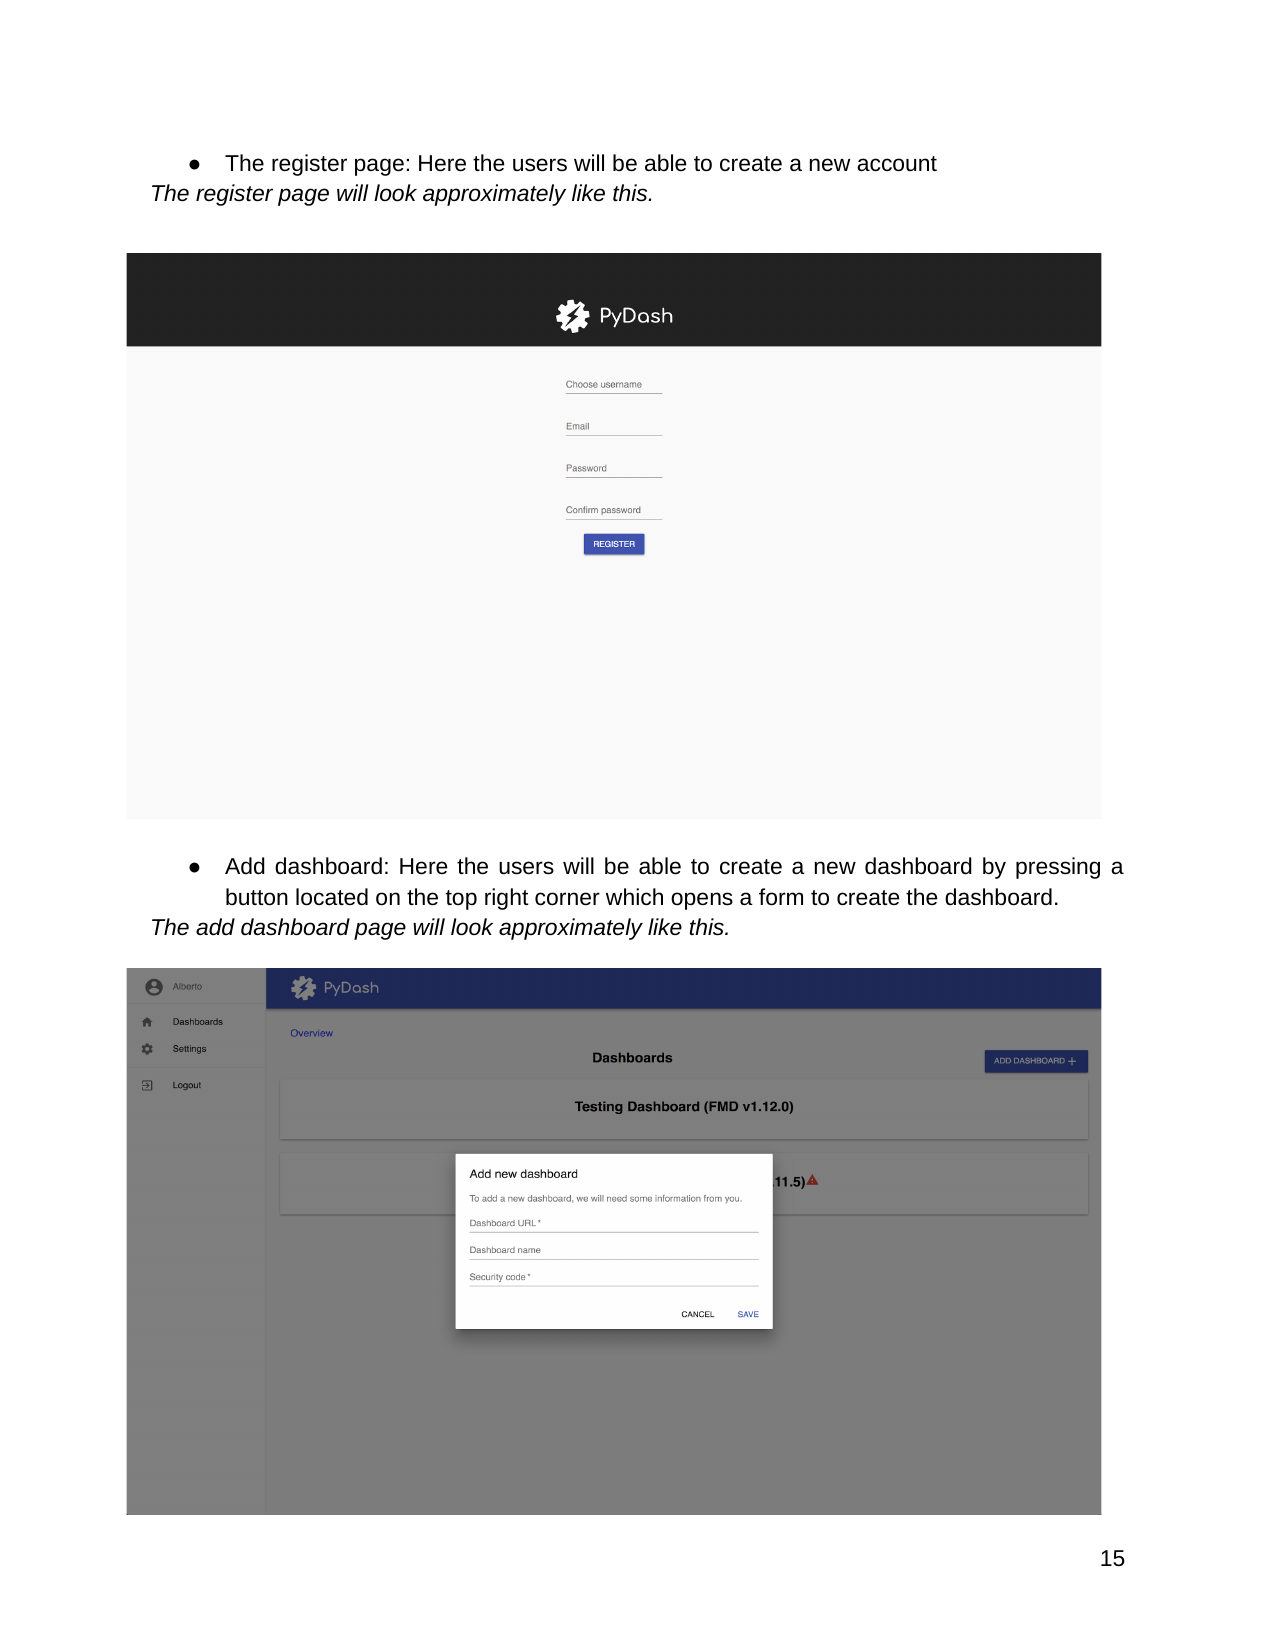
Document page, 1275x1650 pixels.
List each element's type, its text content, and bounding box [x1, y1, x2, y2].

list Add dashboard: Here the users will be able to create a new dashboard by pressing a button located on the top right corner which opens a form to create the dashboard. [187, 739, 1125, 910]
picture [126, 253, 1102, 819]
picture [126, 968, 1102, 1515]
text The register page will look approximately like this. [150, 180, 1125, 207]
text The add dashboard page will look approximately like this. [150, 914, 1125, 940]
list The register page: Here the users will be able to create a new account [187, 150, 1125, 176]
